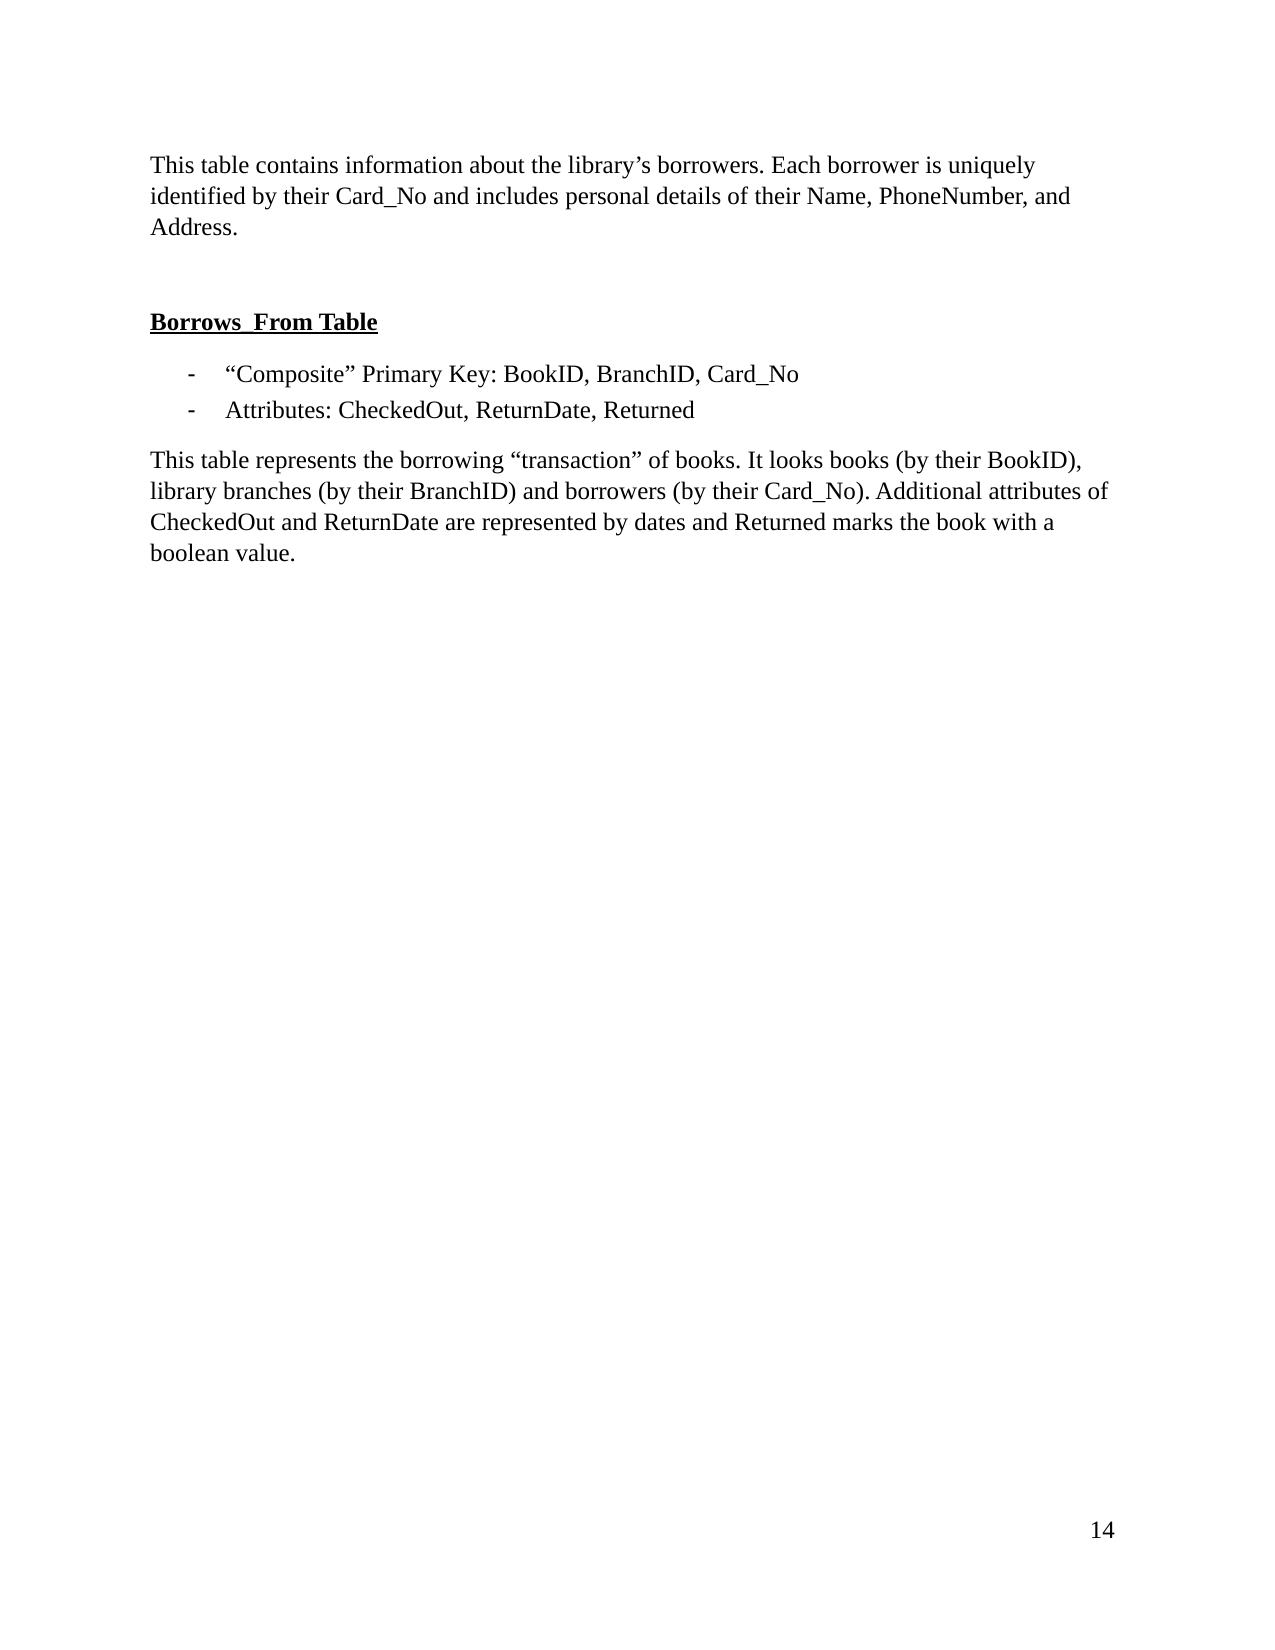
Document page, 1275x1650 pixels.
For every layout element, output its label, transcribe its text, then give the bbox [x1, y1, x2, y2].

subtitle Borrows_From Table [150, 307, 1125, 336]
list “Composite” Primary Key: BookID, BranchID, Card_No [187, 355, 1125, 389]
list Attributes: CheckedOut, ReturnDate, Returned [187, 392, 1125, 426]
text This table represents the borrowing “transaction” of books. It looks books (by their BookID), library branches (by their BranchID) and borrowers (by their Card_No). Additional attributes of CheckedOut and ReturnDate are represented by dates and Returned marks the book with a boolean value. [150, 445, 1125, 567]
text This table contains information about the library’s borrowers. Each borrower is uniquely identified by their Card_No and includes personal details of their Name, PhoneNumber, and Address. [150, 150, 1125, 241]
